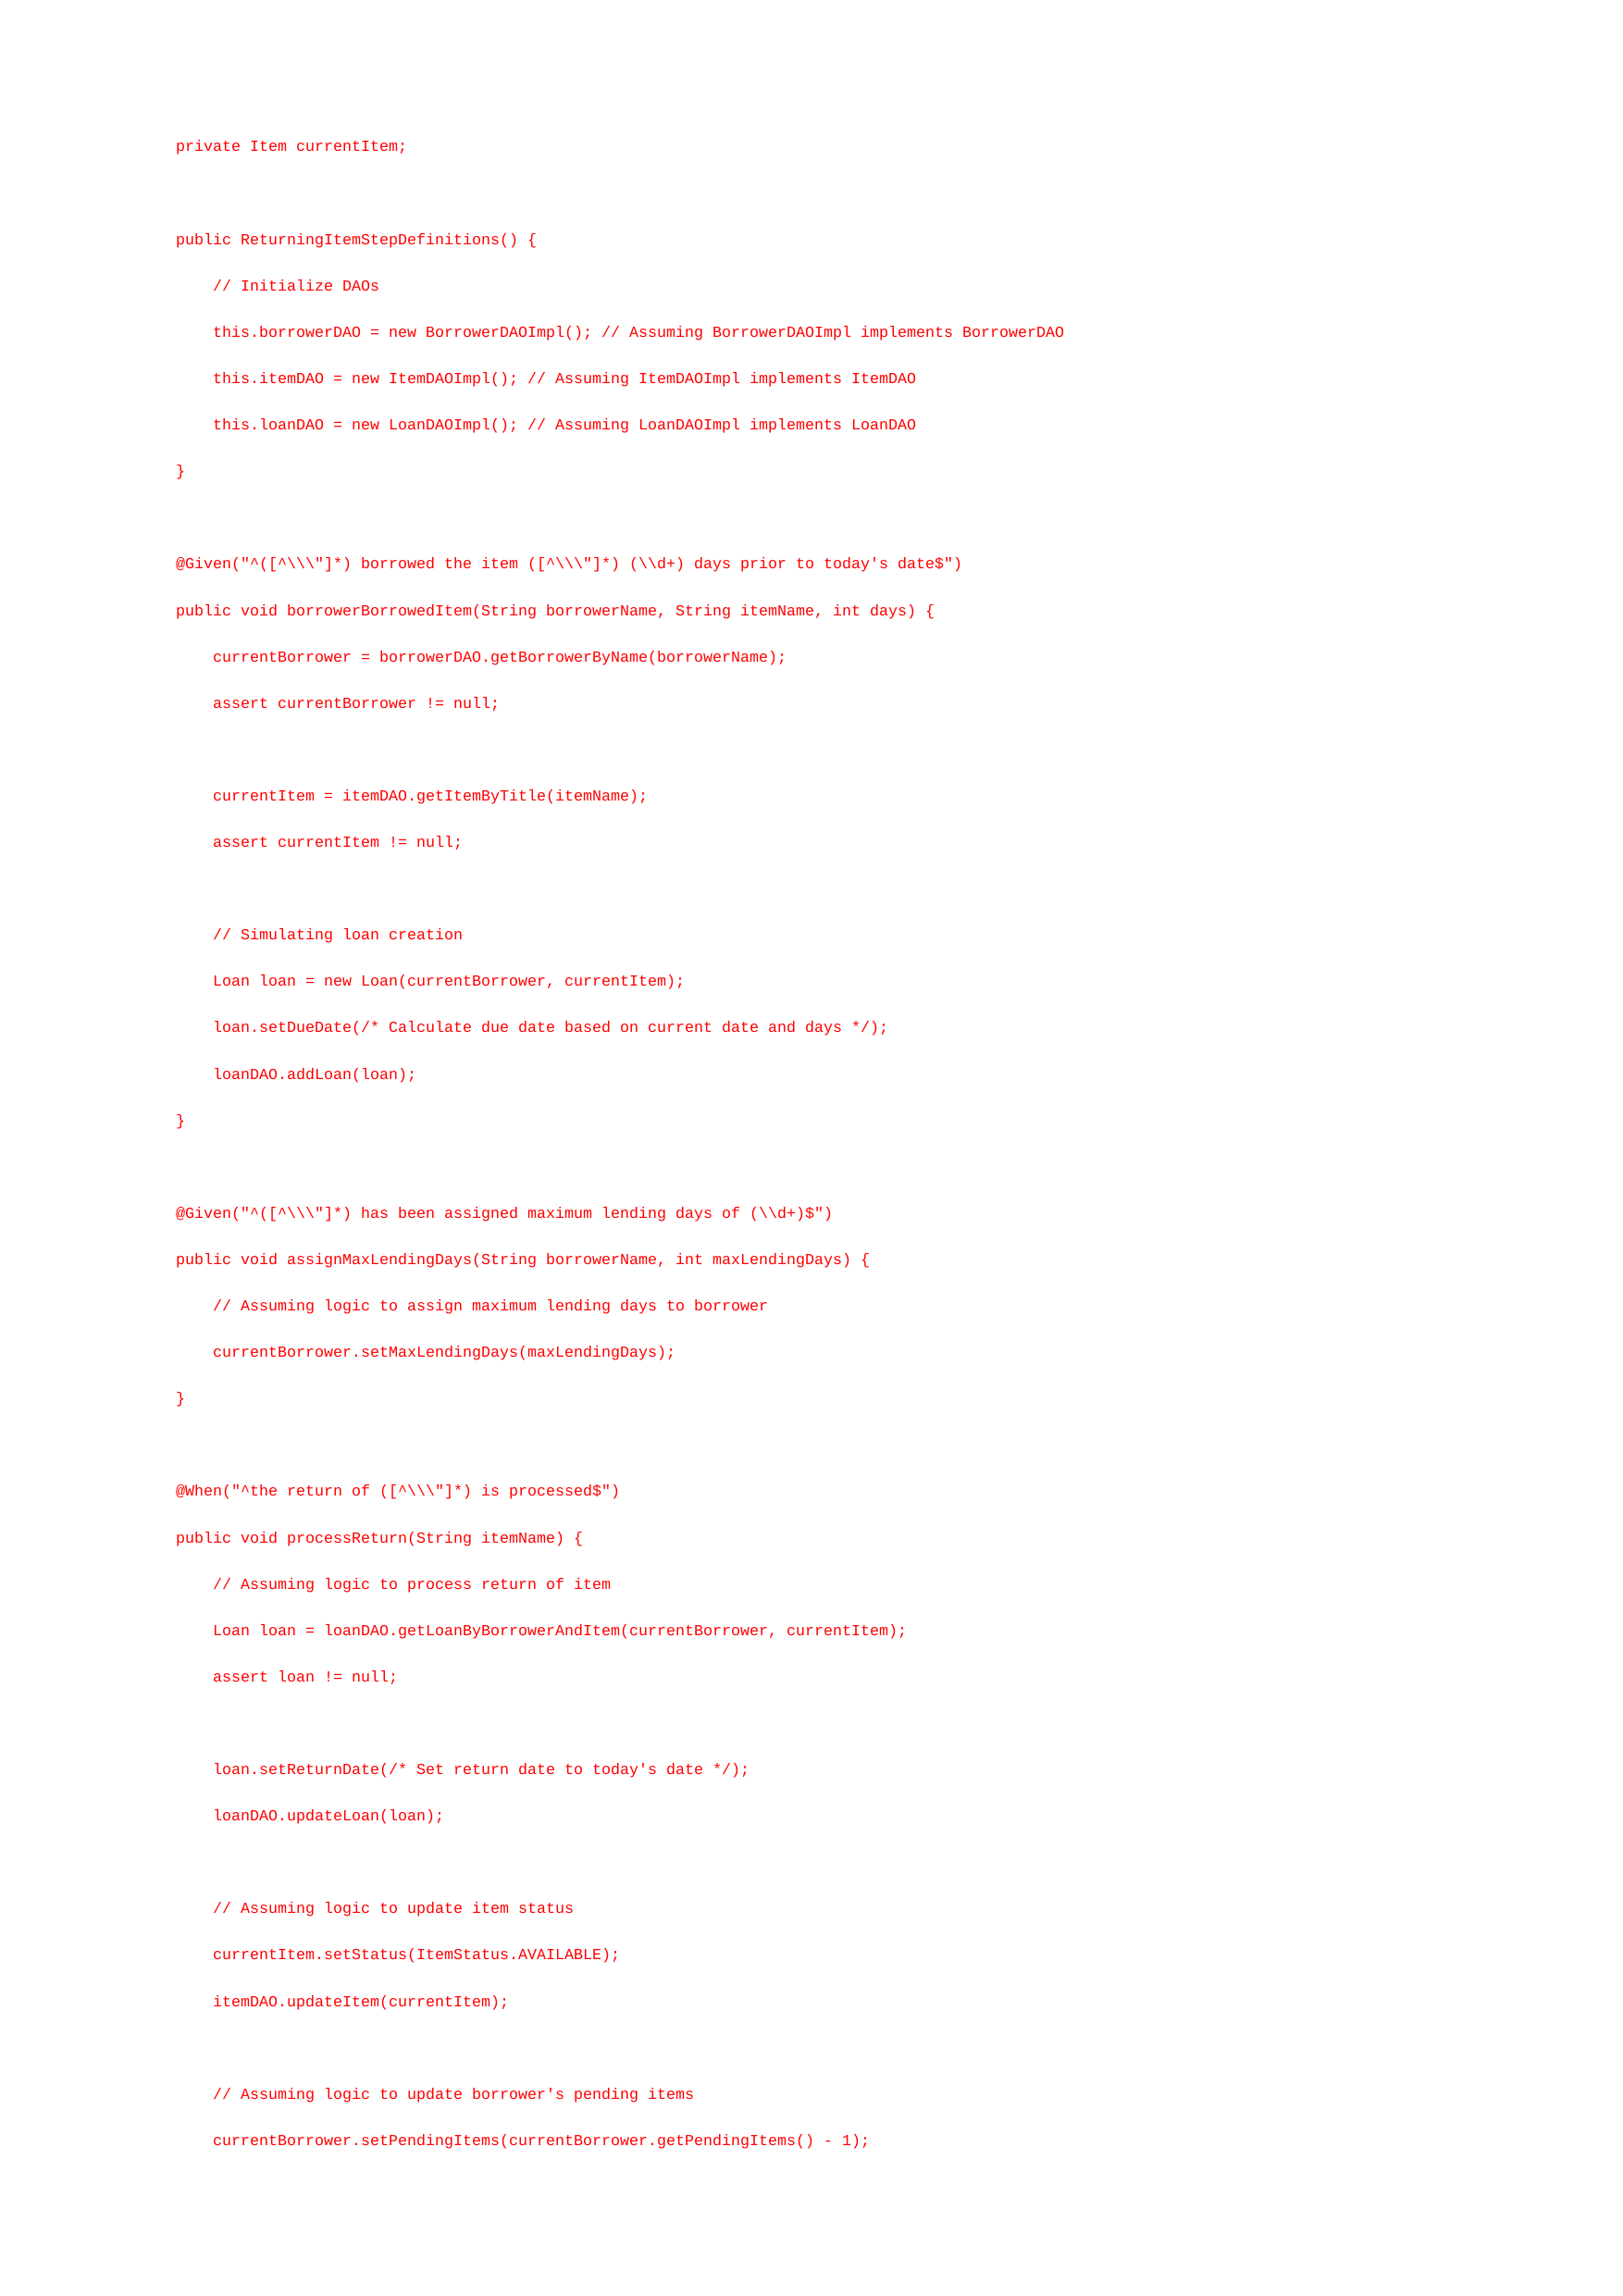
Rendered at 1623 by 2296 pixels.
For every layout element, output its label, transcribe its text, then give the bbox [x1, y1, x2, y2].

text public void processReturn(String itemName) { [139, 1530, 1484, 1547]
text Loan loan = new Loan(currentBorrower, currentItem); [139, 974, 1484, 991]
text } [139, 1391, 1484, 1409]
text currentItem.setStatus(ItemStatus.AVAILABLE); [139, 1947, 1484, 1965]
text loanDAO.addLoan(loan); [139, 1066, 1484, 1084]
text loan.setDueDate(/* Calculate due date based on current date and days */); [139, 1020, 1484, 1037]
text } [139, 1112, 1484, 1130]
text @Given("^([^\\\"]*) borrowed the item ([^\\\"]*) (\\d+) days prior to today's date$") [139, 556, 1484, 574]
text // Assuming logic to assign maximum lending days to borrower [139, 1298, 1484, 1315]
text currentBorrower.setPendingItems(currentBorrower.getPendingItems() - 1); [139, 2132, 1484, 2150]
text currentBorrower.setMaxLendingDays(maxLendingDays); [139, 1345, 1484, 1362]
text public void assignMaxLendingDays(String borrowerName, int maxLendingDays) { [139, 1251, 1484, 1269]
text @When("^the return of ([^\\\"]*) is processed$") [139, 1483, 1484, 1501]
text public ReturningItemStepDefinitions() { [139, 231, 1484, 249]
text private Item currentItem; [139, 139, 1484, 156]
text currentItem = itemDAO.getItemByTitle(itemName); [139, 788, 1484, 805]
text } [139, 464, 1484, 480]
text // Assuming logic to process return of item [139, 1576, 1484, 1594]
text loanDAO.updateLoan(loan); [139, 1808, 1484, 1826]
text assert loan != null; [139, 1669, 1484, 1686]
text assert currentItem != null; [139, 835, 1484, 851]
text @Given("^([^\\\"]*) has been assigned maximum lending days of (\\d+)$") [139, 1205, 1484, 1222]
text this.itemDAO = new ItemDAOImpl(); // Assuming ItemDAOImpl implements ItemDAO [139, 371, 1484, 388]
text this.borrowerDAO = new BorrowerDAOImpl(); // Assuming BorrowerDAOImpl implements BorrowerDAO [139, 324, 1484, 341]
text // Simulating loan creation [139, 927, 1484, 945]
text public void borrowerBorrowedItem(String borrowerName, String itemName, int days) { [139, 602, 1484, 620]
text currentBorrower = borrowerDAO.getBorrowerByName(borrowerName); [139, 649, 1484, 666]
text loan.setReturnDate(/* Set return date to today's date */); [139, 1762, 1484, 1779]
text assert currentBorrower != null; [139, 695, 1484, 713]
text Loan loan = loanDAO.getLoanByBorrowerAndItem(currentBorrower, currentItem); [139, 1622, 1484, 1640]
text // Assuming logic to update borrower's pending items [139, 2086, 1484, 2104]
text // Initialize DAOs [139, 278, 1484, 295]
text itemDAO.updateItem(currentItem); [139, 1993, 1484, 2011]
text this.loanDAO = new LoanDAOImpl(); // Assuming LoanDAOImpl implements LoanDAO [139, 417, 1484, 434]
text // Assuming logic to update item status [139, 1901, 1484, 1918]
